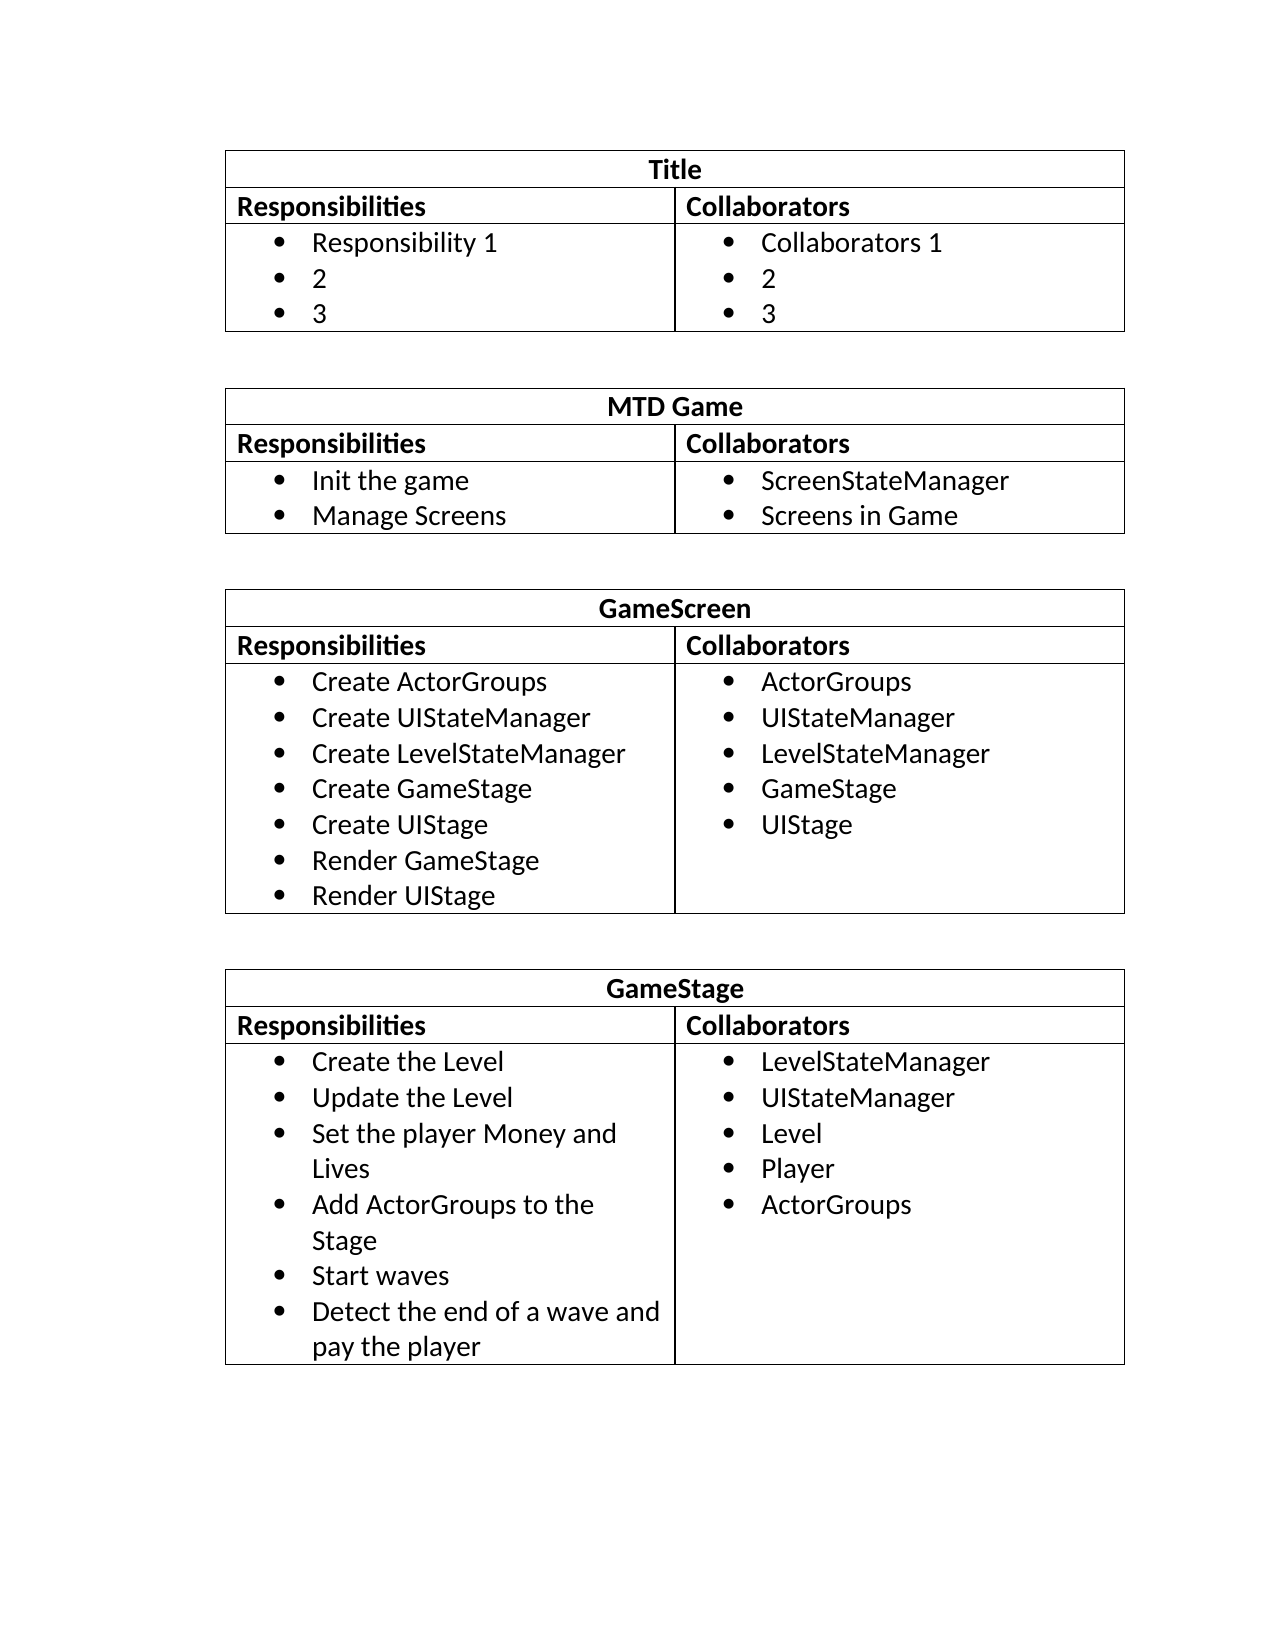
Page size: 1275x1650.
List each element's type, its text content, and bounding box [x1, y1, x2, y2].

table_cell Init the game Manage Screens [226, 462, 674, 533]
table_cell Responsibilities [226, 188, 674, 223]
table_cell Collaborators [676, 425, 1124, 461]
table_cell Create ActorGroups Create UIStateManager Create LevelStateManager Create GameStage Create UIStage Render GameStage Render UIStage [226, 664, 674, 913]
table_header Title [226, 151, 1124, 187]
table_cell Collaborators 1 2 3 [676, 224, 1124, 331]
table_header GameStage [226, 970, 1124, 1006]
table_cell Responsibilities [226, 1007, 674, 1042]
table_header GameScreen [226, 590, 1124, 626]
table_header MTD Game [226, 389, 1124, 424]
table_cell ActorGroups UIStateManager LevelStateManager GameStage UIStage [676, 664, 1124, 913]
table_cell Responsibilities [226, 627, 674, 662]
table_cell ScreenStateManager Screens in Game [676, 462, 1124, 533]
table_cell Responsibilities [226, 425, 674, 461]
table_cell Responsibility 1 2 3 [226, 224, 674, 331]
table_cell LevelStateManager UIStateManager Level Player ActorGroups [676, 1044, 1124, 1364]
table_cell Collaborators [676, 627, 1124, 662]
table_cell Collaborators [676, 188, 1124, 223]
table_cell Create the Level Update the Level Set the player Money and Lives Add ActorGroups to the Stage Start waves Detect the end of a wave and pay the player [226, 1044, 674, 1364]
table_cell Collaborators [676, 1007, 1124, 1042]
